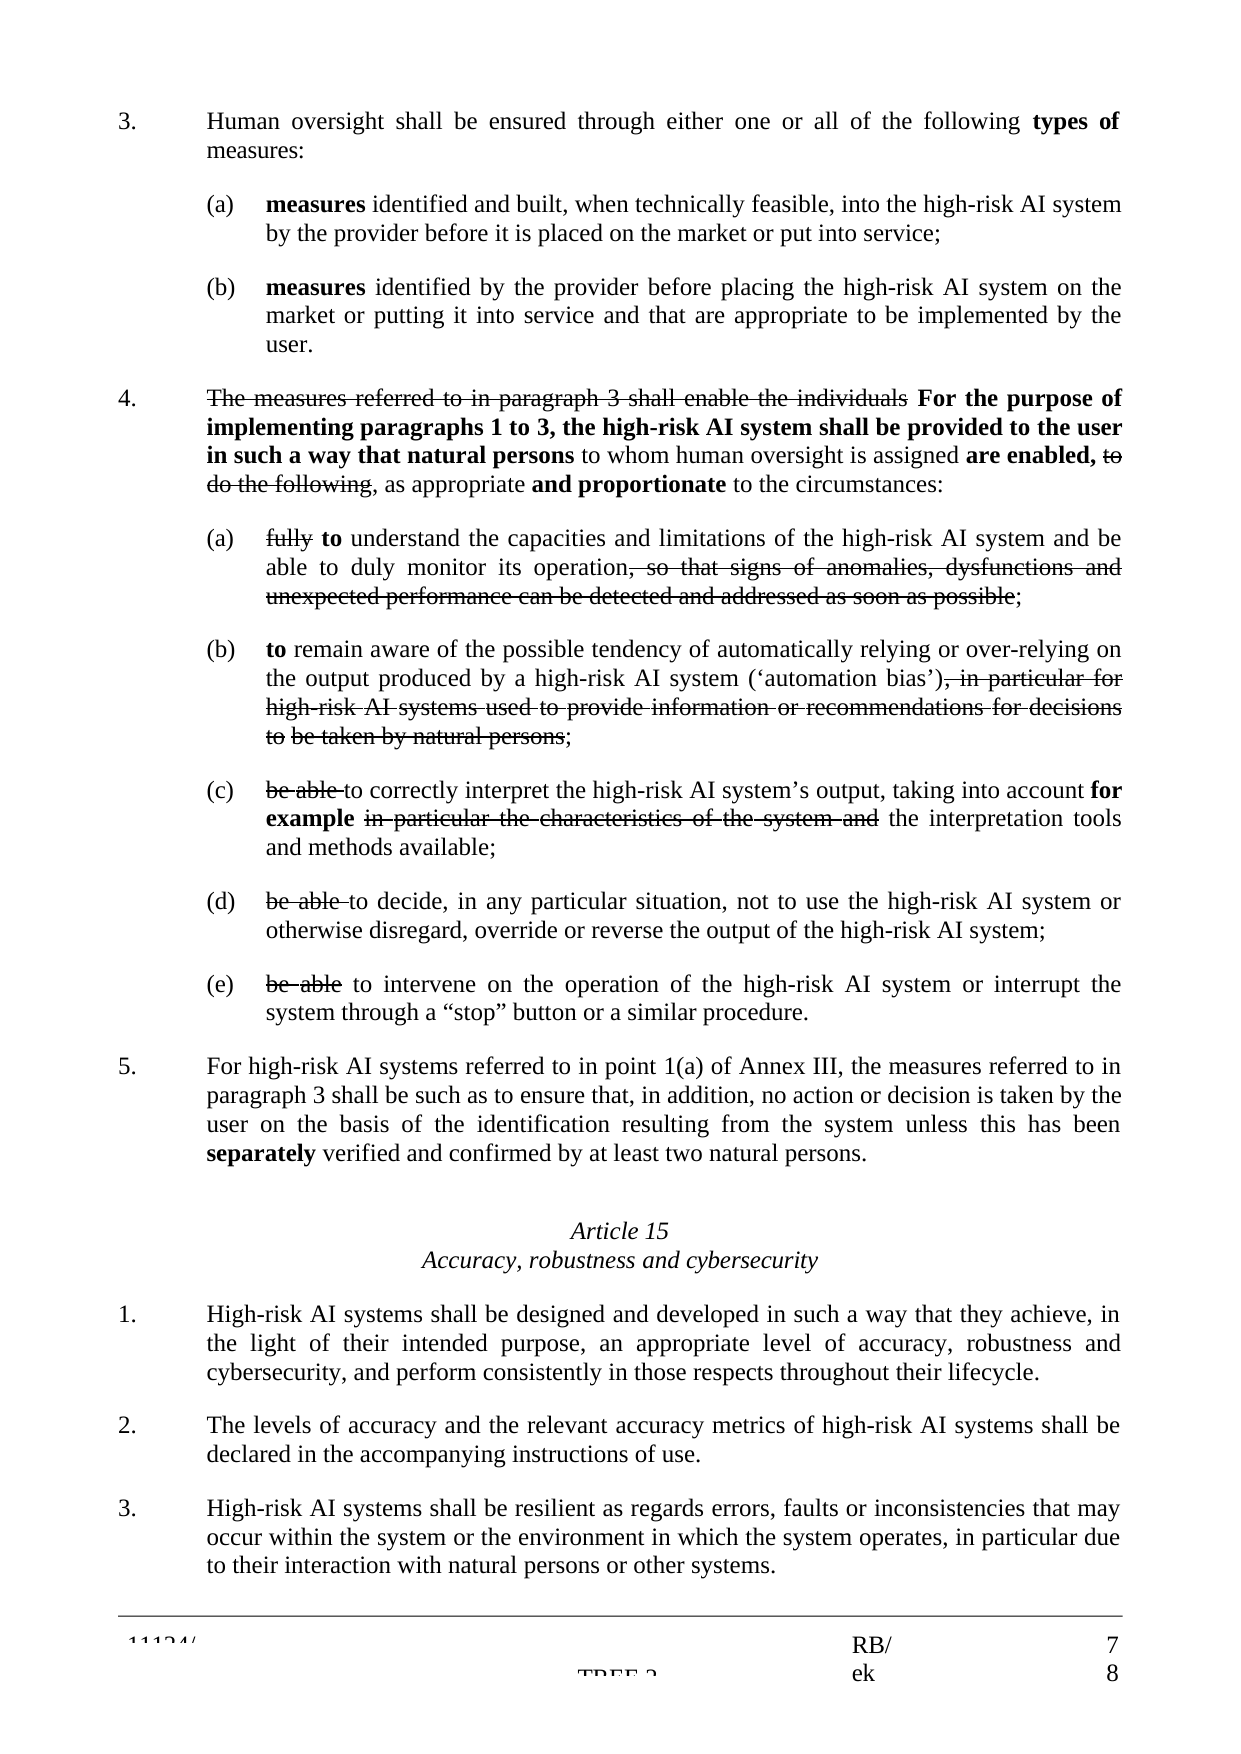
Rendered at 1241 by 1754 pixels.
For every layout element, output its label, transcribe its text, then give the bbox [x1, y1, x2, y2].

list be able to correctly interpret the high-risk AI system’s output, taking into account for example in particular the characteristics of the system and the interpretation tools and methods available; [206, 775, 1122, 861]
list be able to decide, in any particular situation, not to use the high-risk AI system or otherwise disregard, override or reverse the output of the high-risk AI system; [206, 886, 1122, 944]
list The measures referred to in paragraph 3 shall enable the individuals For the purpose of implementing paragraphs 1 to 3, the high-risk AI system shall be provided to the user in such a way that natural persons to whom human oversight is assigned are enabled, to do the following, as appropriate and proportionate to the circumstances: [118, 383, 1123, 498]
list to remain aware of the possible tendency of automatically relying or over-relying on the output produced by a high-risk AI system (‘automation bias’), in particular for high-risk AI systems used to provide information or recommendations for decisions to be taken by natural persons; [206, 634, 1122, 749]
text measures: [206, 135, 1134, 164]
list The levels of accuracy and the relevant accuracy metrics of high-risk AI systems shall be declared in the accompanying instructions of use. [118, 1410, 1122, 1468]
list measures identified and built, when technically feasible, into the high-risk AI system by the provider before it is placed on the market or put into service; [206, 189, 1122, 247]
list measures identified by the provider before placing the high-risk AI system on the market or putting it into service and that are appropriate to be implemented by the user. [206, 272, 1122, 358]
list High-risk AI systems shall be resilient as regards errors, faults or inconsistencies that may occur within the system or the environment in which the system operates, in particular due to their interaction with natural persons or other systems. [118, 1493, 1122, 1579]
list fully to understand the capacities and limitations of the high-risk AI system and be able to duly monitor its operation, so that signs of anomalies, dysfunctions and unexpected performance can be detected and addressed as soon as possible; [206, 523, 1122, 609]
list be able to intervene on the operation of the high-risk AI system or interrupt the system through a “stop” button or a similar procedure. [206, 969, 1122, 1026]
text Article 15 [126, 1216, 1114, 1245]
text Accuracy, robustness and cybersecurity [125, 1245, 1114, 1274]
list High-risk AI systems shall be designed and developed in such a way that they achieve, in the light of their intended purpose, an appropriate level of accuracy, robustness and cybersecurity, and perform consistently in those respects throughout their lifecycle. [118, 1299, 1122, 1385]
list For high-risk AI systems referred to in point 1(a) of Annex III, the measures referred to in paragraph 3 shall be such as to ensure that, in addition, no action or decision is taken by the user on the basis of the identification resulting from the system unless this has been separately verified and confirmed by at least two natural persons. [118, 1051, 1122, 1166]
list Human oversight shall be ensured through either one or all of the following types of [118, 106, 1134, 135]
